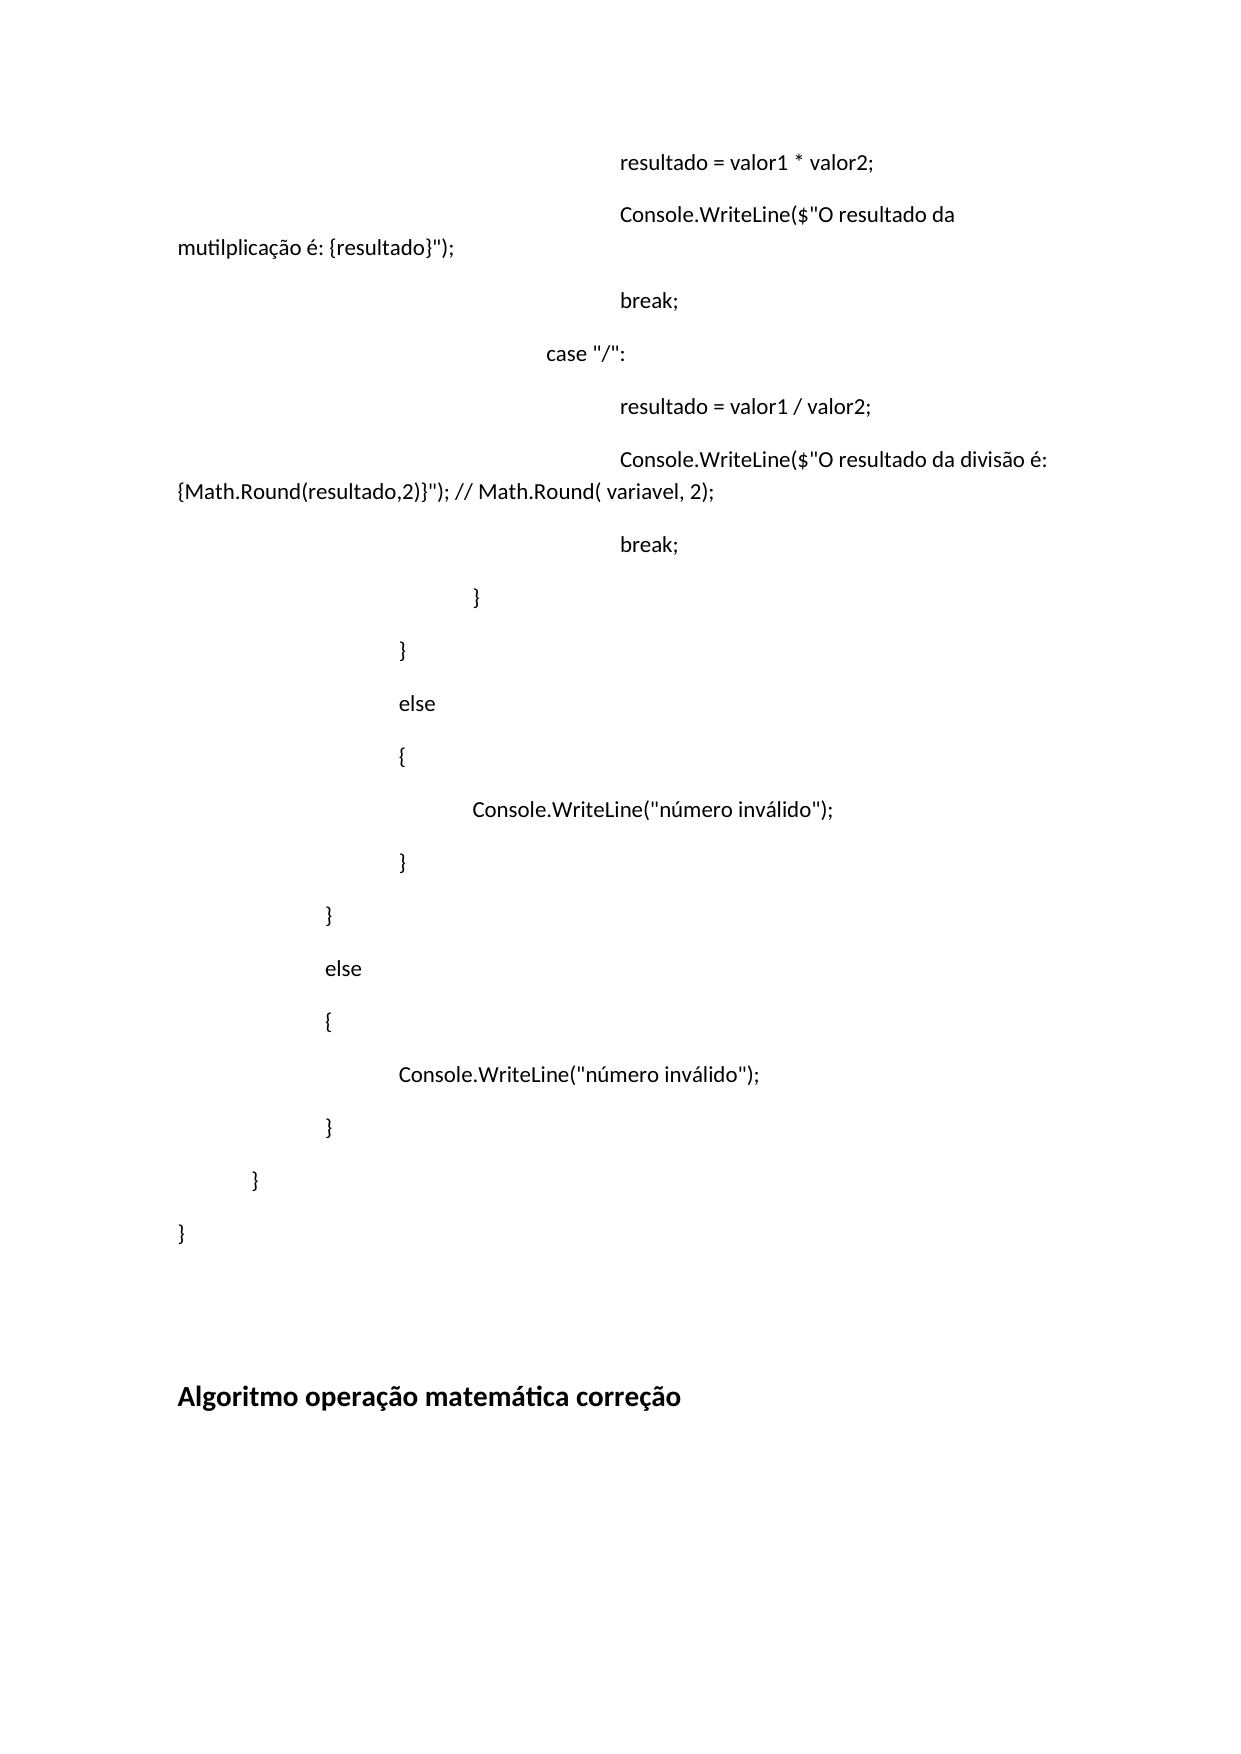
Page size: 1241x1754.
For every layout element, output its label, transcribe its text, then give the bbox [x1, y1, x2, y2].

text { [177, 742, 1063, 770]
text break; [177, 530, 1063, 558]
text else [177, 954, 1063, 982]
text } [177, 583, 1063, 611]
text Console.WriteLine("número inválido"); [177, 795, 1063, 823]
text Algoritmo operação matemática correção [177, 1378, 1063, 1414]
text resultado = valor1 * valor2; [177, 148, 1063, 176]
text case "/": [177, 339, 1063, 367]
text break; [177, 286, 1063, 314]
text } [177, 848, 1063, 876]
text else [177, 689, 1063, 717]
text } [177, 636, 1063, 664]
text Console.WriteLine("número inválido"); [177, 1060, 1063, 1088]
text } [177, 901, 1063, 929]
text Console.WriteLine($"O resultado da divisão é: {Math.Round(resultado,2)}"); // Math.Round( variavel, 2); [177, 445, 1063, 505]
text } [177, 1166, 1063, 1194]
text } [177, 1113, 1063, 1141]
text Console.WriteLine($"O resultado da mutilplicação é: {resultado}"); [177, 201, 1063, 261]
text } [177, 1219, 1063, 1247]
text { [177, 1007, 1063, 1035]
text resultado = valor1 / valor2; [177, 392, 1063, 420]
